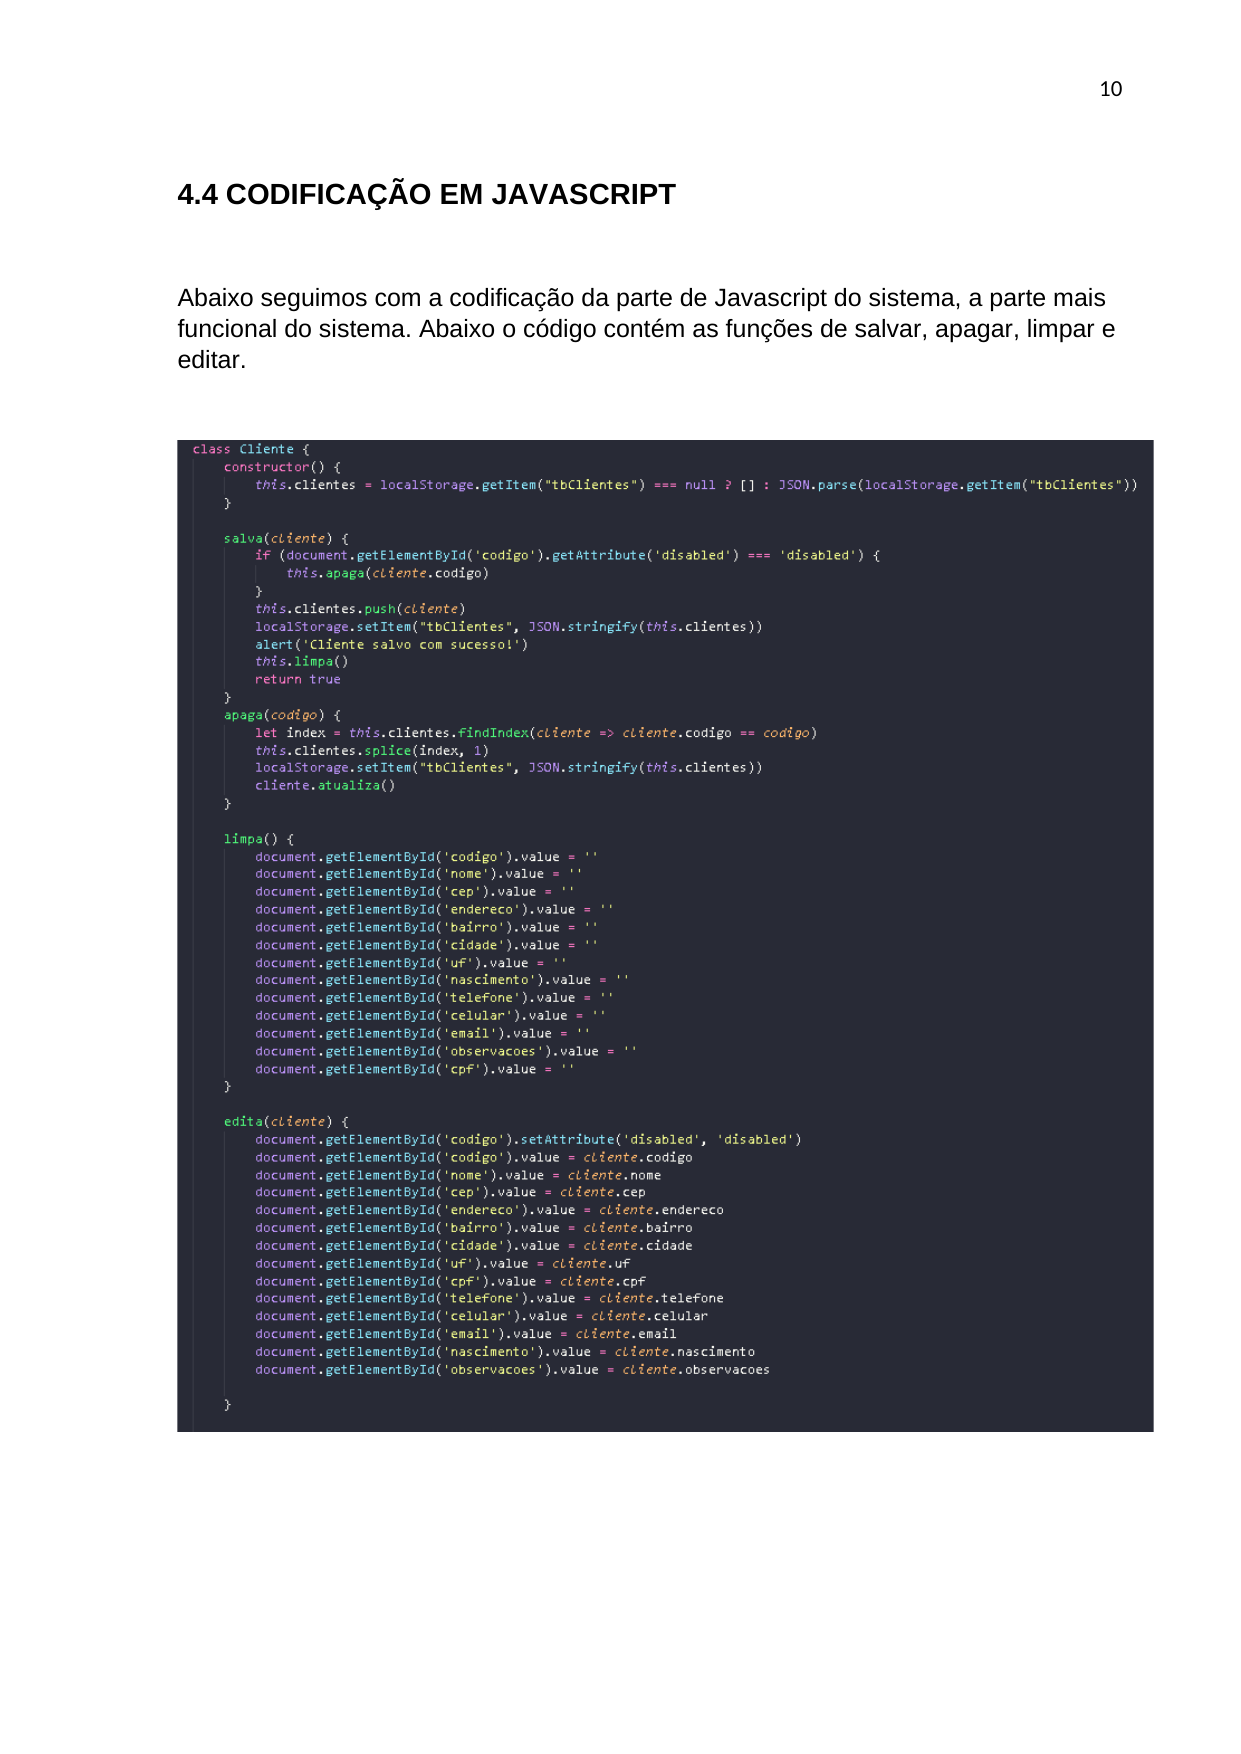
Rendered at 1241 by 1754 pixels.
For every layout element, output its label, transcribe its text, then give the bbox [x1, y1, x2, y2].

text Abaixo seguimos com a codificação da parte de Javascript do sistema, a parte mais funcional do sistema. Abaixo o código contém as funções de salvar, apagar, limpar e editar. [177, 283, 1122, 374]
picture [177, 440, 1154, 1432]
text 4.4 CODIFICAÇÃO EM JAVASCRIPT [177, 177, 1122, 211]
